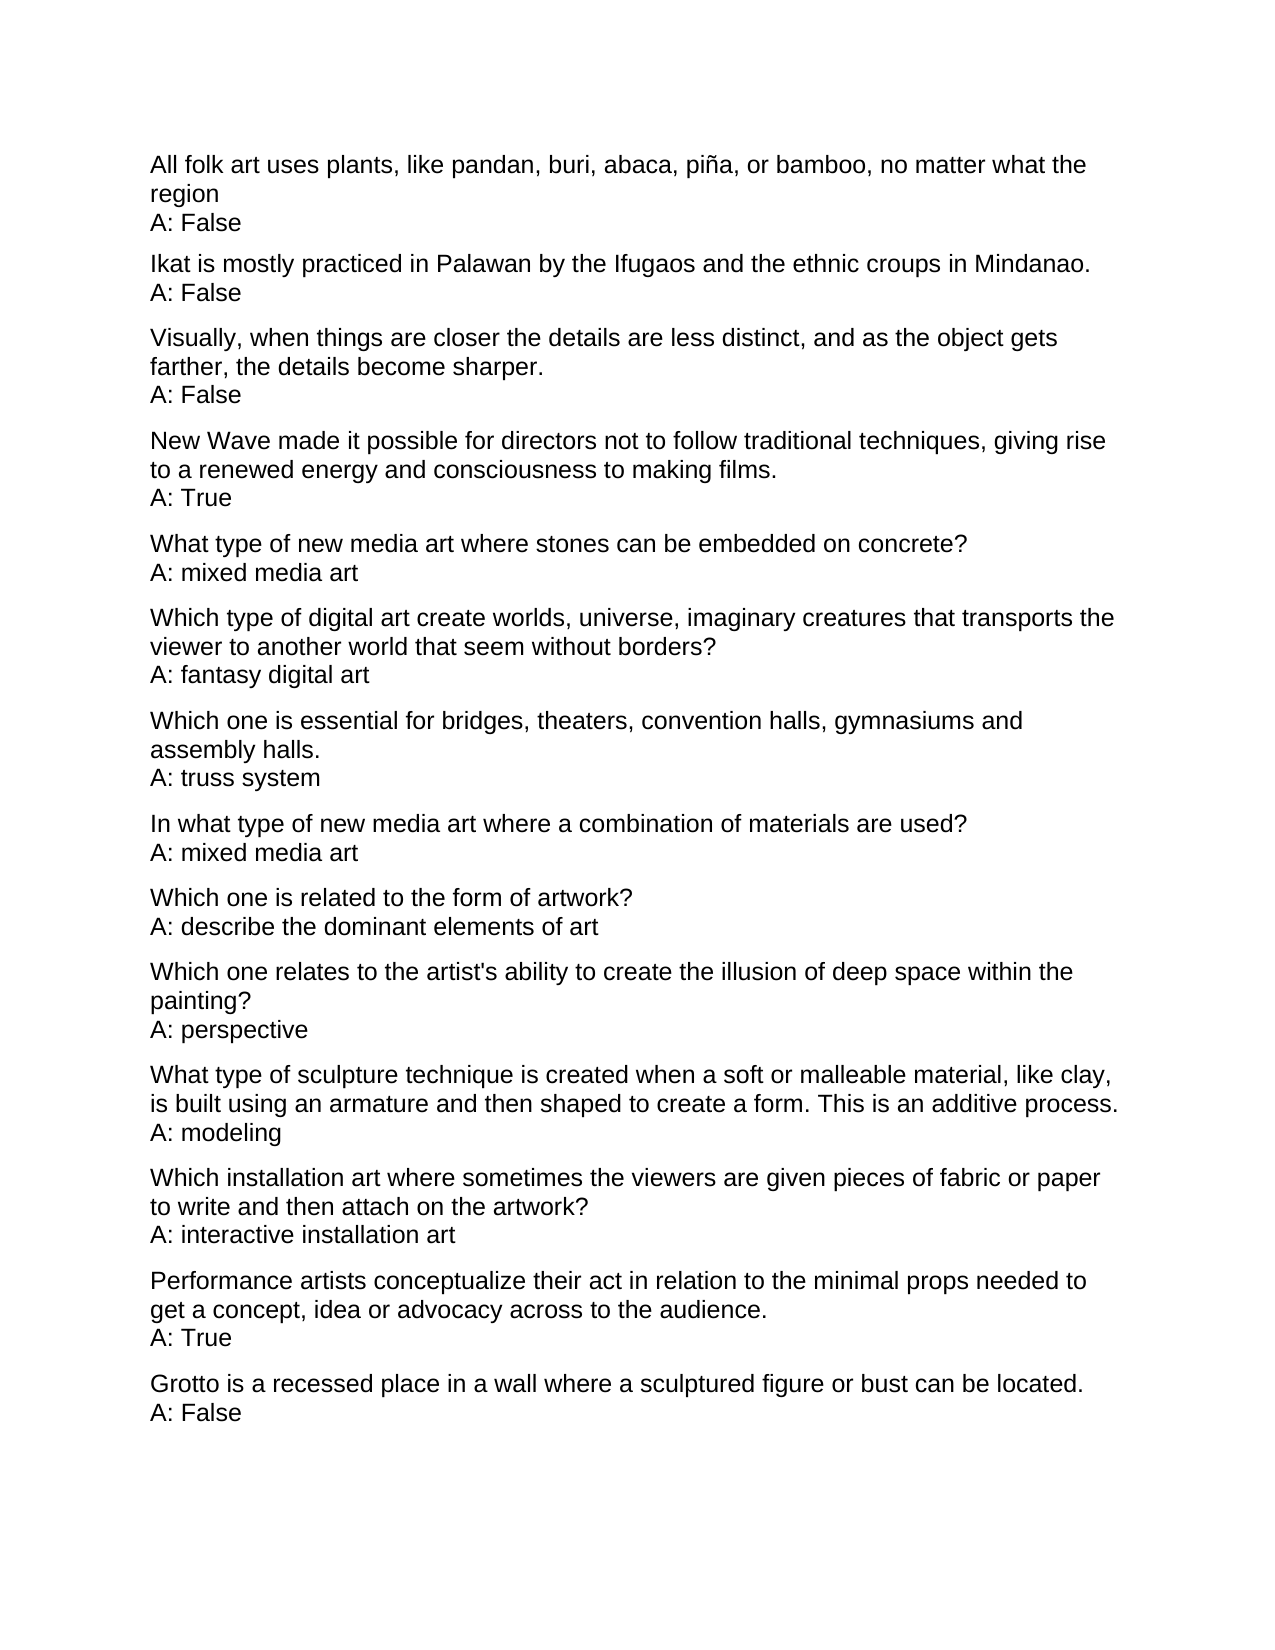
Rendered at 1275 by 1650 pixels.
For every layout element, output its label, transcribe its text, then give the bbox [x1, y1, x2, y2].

text Performance artists conceptualize their act in relation to the minimal props needed to get a concept, idea or advocacy across to the audience. A: True [150, 1266, 1125, 1352]
text Visually, when things are closer the details are less distinct, and as the object gets farther, the details become sharper. A: False [150, 323, 1125, 409]
text What type of new media art where stones can be embedded on concrete? A: mixed media art [150, 529, 1125, 586]
text Which one relates to the artist's ability to create the illusion of deep space within the painting? A: perspective [150, 957, 1125, 1043]
text What type of sculpture technique is created when a soft or malleable material, like clay, is built using an armature and then shaped to create a form. This is an additive process. A: modeling [150, 1060, 1125, 1146]
text Which one is related to the form of artwork? A: describe the dominant elements of art [150, 883, 1125, 940]
text New Wave made it possible for directors not to follow traditional techniques, giving rise to a renewed energy and consciousness to making films. A: True [150, 426, 1125, 512]
text In what type of new media art where a combination of materials are used? A: mixed media art [150, 809, 1125, 866]
text Ikat is mostly practiced in Palawan by the Ifugaos and the ethnic croups in Mindanao. A: False [150, 249, 1125, 306]
text Grotto is a recessed place in a wall where a sculptured figure or bust can be located. A: False [150, 1369, 1125, 1426]
text All folk art uses plants, like pandan, buri, abaca, piña, or bamboo, no matter what the region A: False [150, 150, 1125, 236]
text Which installation art where sometimes the viewers are given pieces of fabric or paper to write and then attach on the artwork? A: interactive installation art [150, 1163, 1125, 1249]
text Which type of digital art create worlds, universe, imaginary creatures that transports the viewer to another world that seem without borders? A: fantasy digital art [150, 603, 1125, 689]
text Which one is essential for bridges, theaters, convention halls, gymnasiums and assembly halls. A: truss system [150, 706, 1125, 792]
